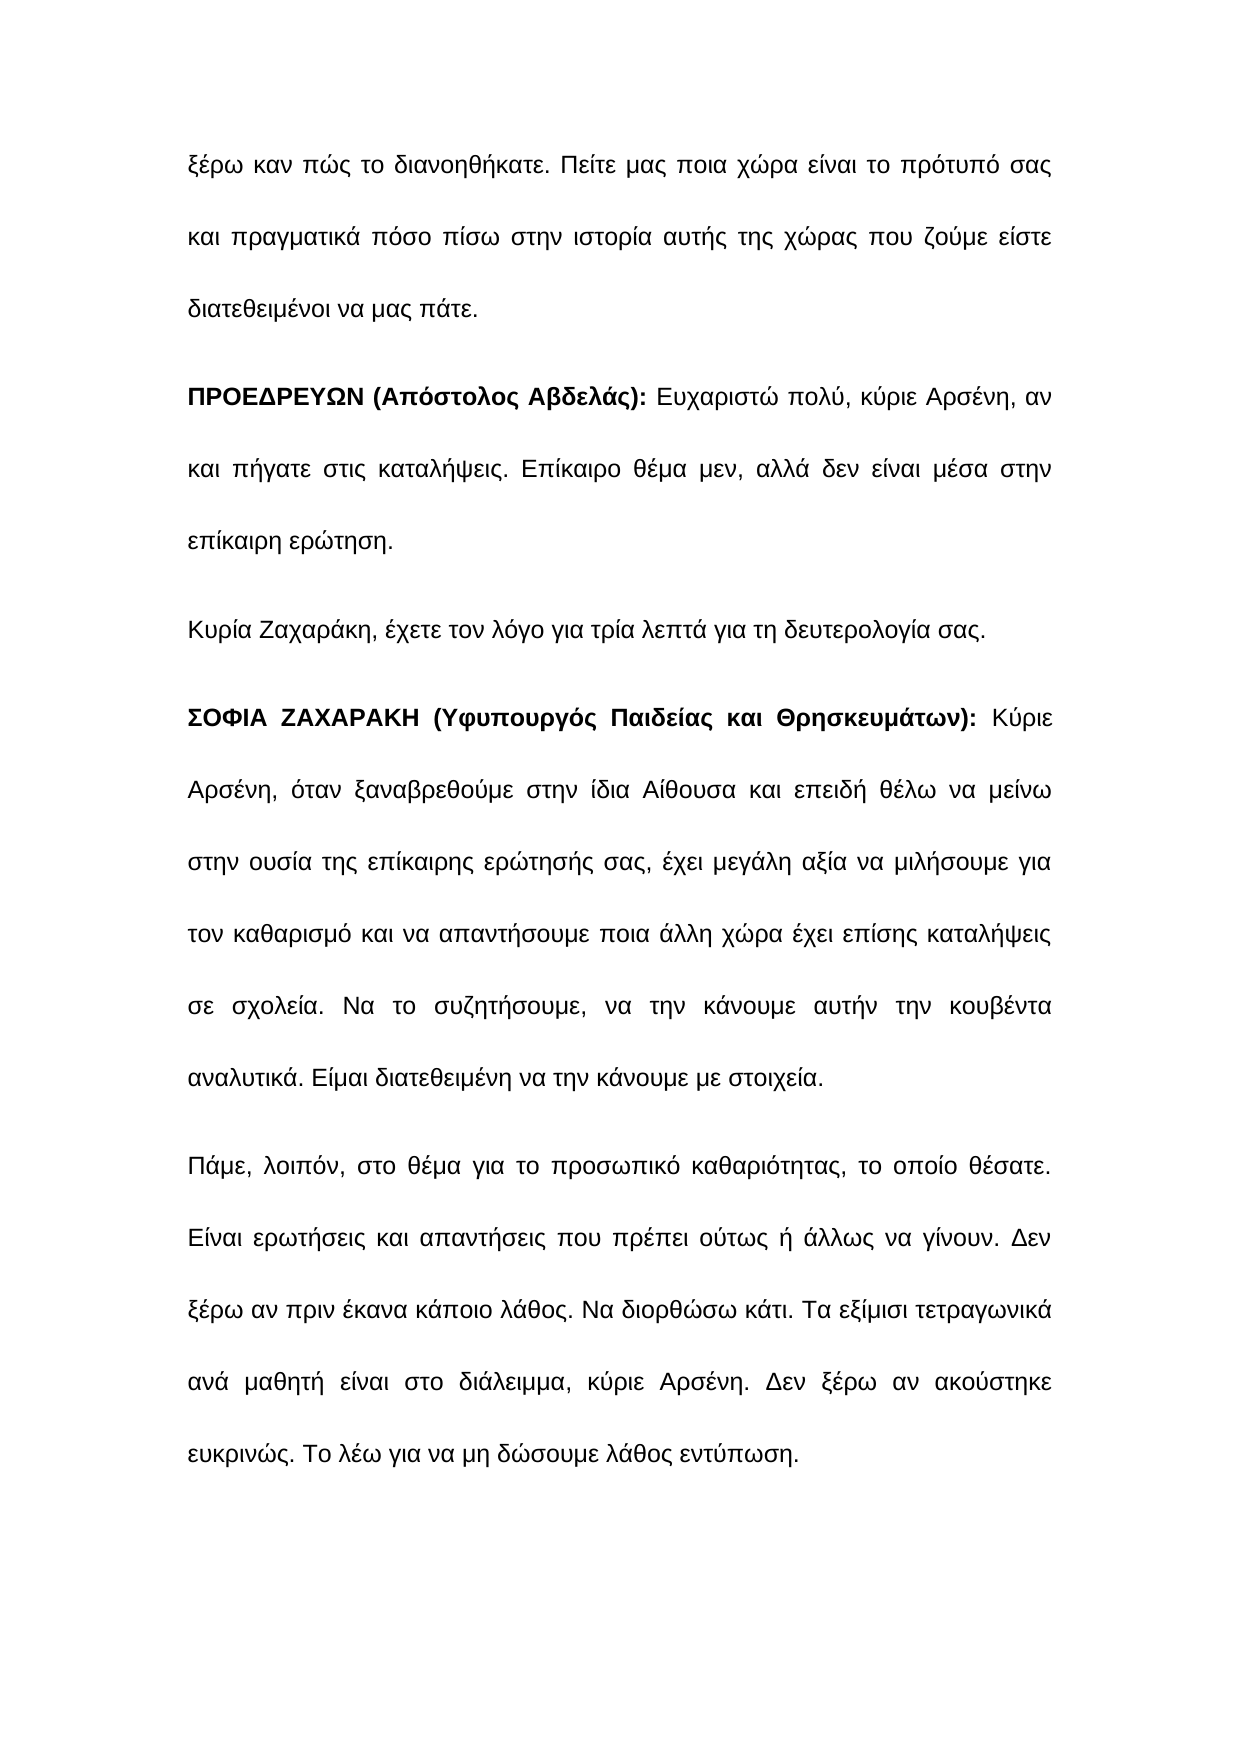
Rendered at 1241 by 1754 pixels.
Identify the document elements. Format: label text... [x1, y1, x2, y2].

text Πάμε, λοιπόν, στο θέμα για το προσωπικό καθαριότητας, το οποίο θέσατε. Είναι ερωτήσεις και απαντήσεις που πρέπει ούτως ή άλλως να γίνουν. Δεν ξέρω αν πριν έκανα κάποιο λάθος. Να διορθώσω κάτι. Τα εξίμισι τετραγωνικά ανά μαθητή είναι στο διάλειμμα, κύριε Αρσένη. Δεν ξέρω αν ακούστηκε ευκρινώς. Το λέω για να μη δώσουμε λάθος εντύπωση. [187, 1151, 1053, 1467]
text Κυρία Ζαχαράκη, έχετε τον λόγο για τρία λεπτά για τη δευτερολογία σας. [187, 614, 1053, 643]
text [187, 150, 1053, 322]
text ΣΟΦΙΑ ΖΑΧΑΡΑΚΗ (Υφυπουργός Παιδείας και Θρησκευμάτων): Κύριε Αρσένη, όταν ξαναβρεθούμε στην ίδια Αίθουσα και επειδή θέλω να μείνω στην ουσία της επίκαιρης ερώτησής σας, έχει μεγάλη αξία να μιλήσουμε για τον καθαρισμό και να απαντήσουμε ποια άλλη χώρα έχει επίσης καταλήψεις σε σχολεία. Να το συζητήσουμε, να την κάνουμε αυτήν την κουβέντα αναλυτικά. Είμαι διατεθειμένη να την κάνουμε με στοιχεία. [187, 703, 1053, 1091]
text ΠΡΟΕΔΡΕΥΩΝ (Απόστολος Αβδελάς): Ευχαριστώ πολύ, κύριε Αρσένη, αν και πήγατε στις καταλήψεις. Επίκαιρο θέμα μεν, αλλά δεν είναι μέσα στην επίκαιρη ερώτηση. [187, 382, 1053, 555]
